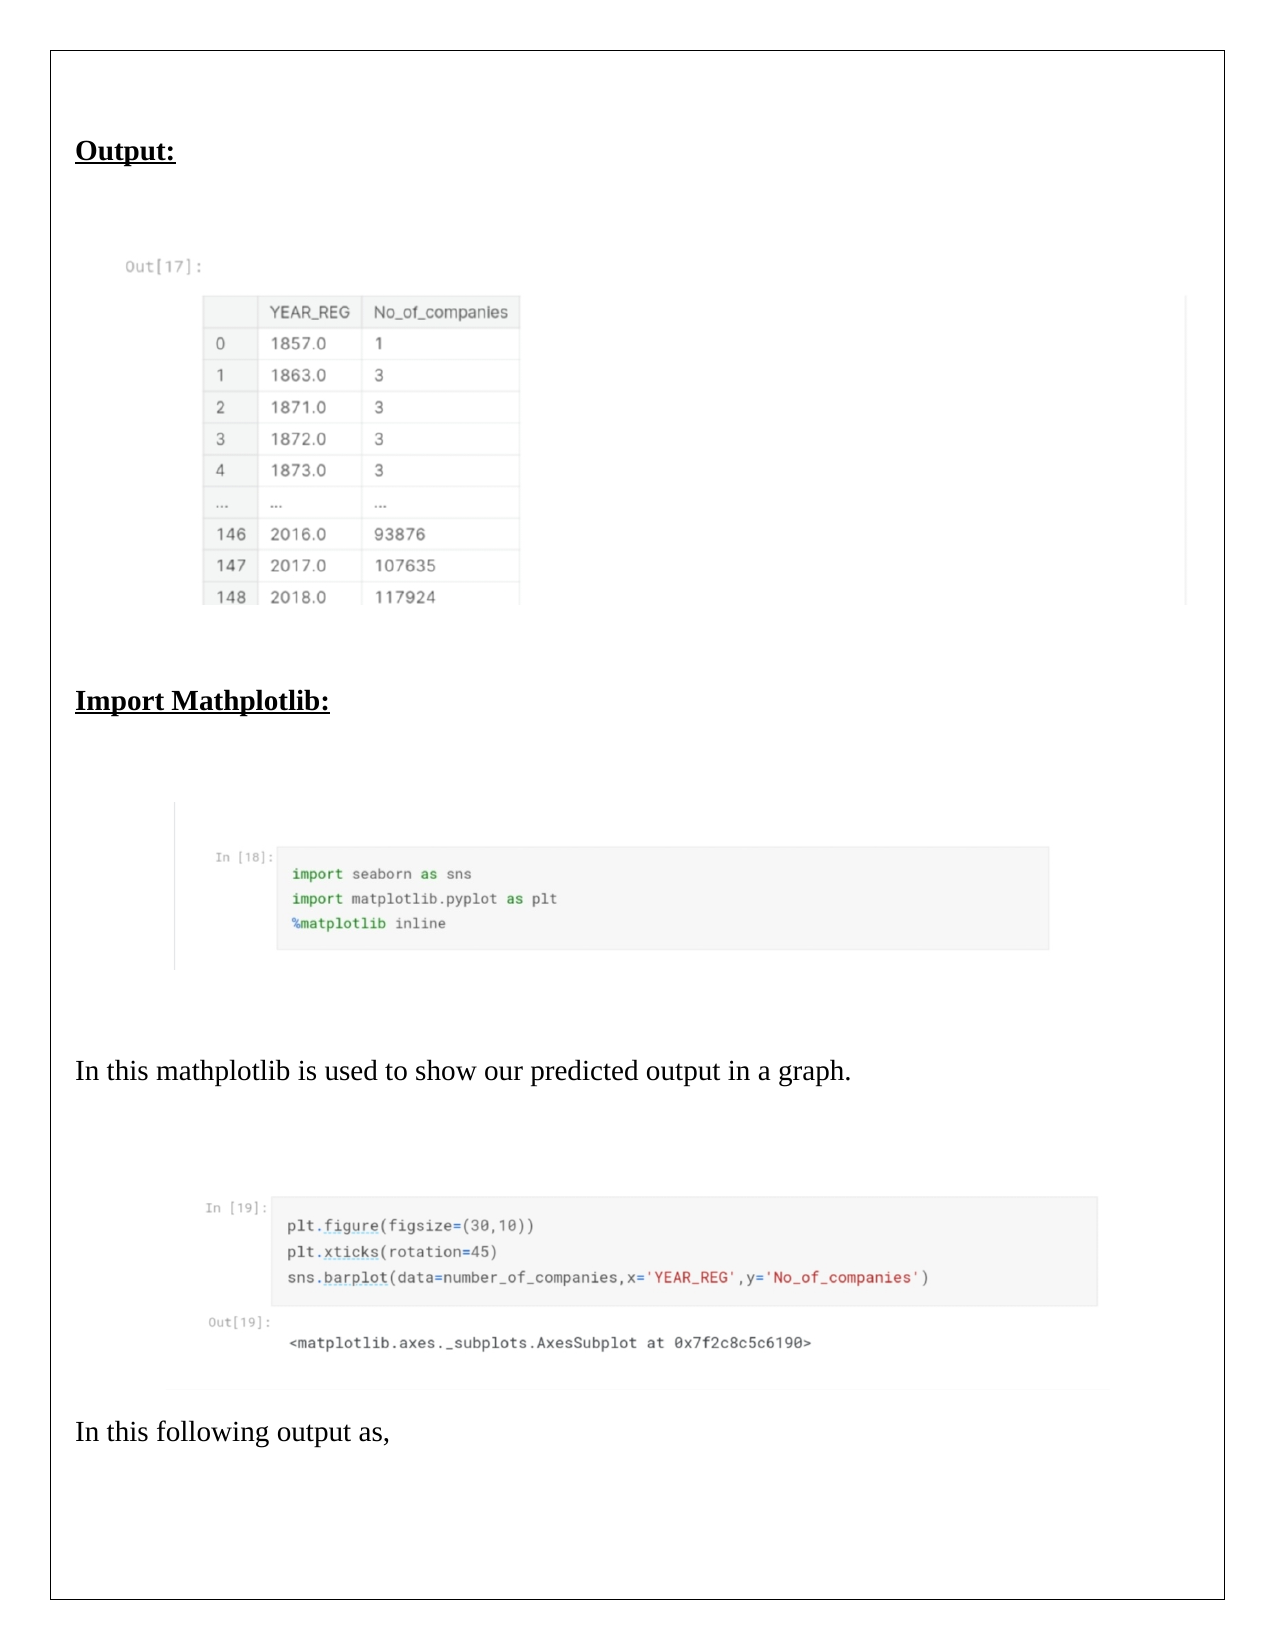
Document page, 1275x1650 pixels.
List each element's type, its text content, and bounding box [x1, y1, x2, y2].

text In this following output as, [75, 1414, 1200, 1448]
text In this mathplotlib is used to show our predicted output in a graph. [75, 1053, 1200, 1087]
picture [173, 802, 1102, 970]
text Import Mathplotlib: [75, 683, 1200, 717]
text Output: [75, 133, 1200, 166]
picture [165, 1172, 1110, 1390]
picture [75, 251, 1200, 605]
